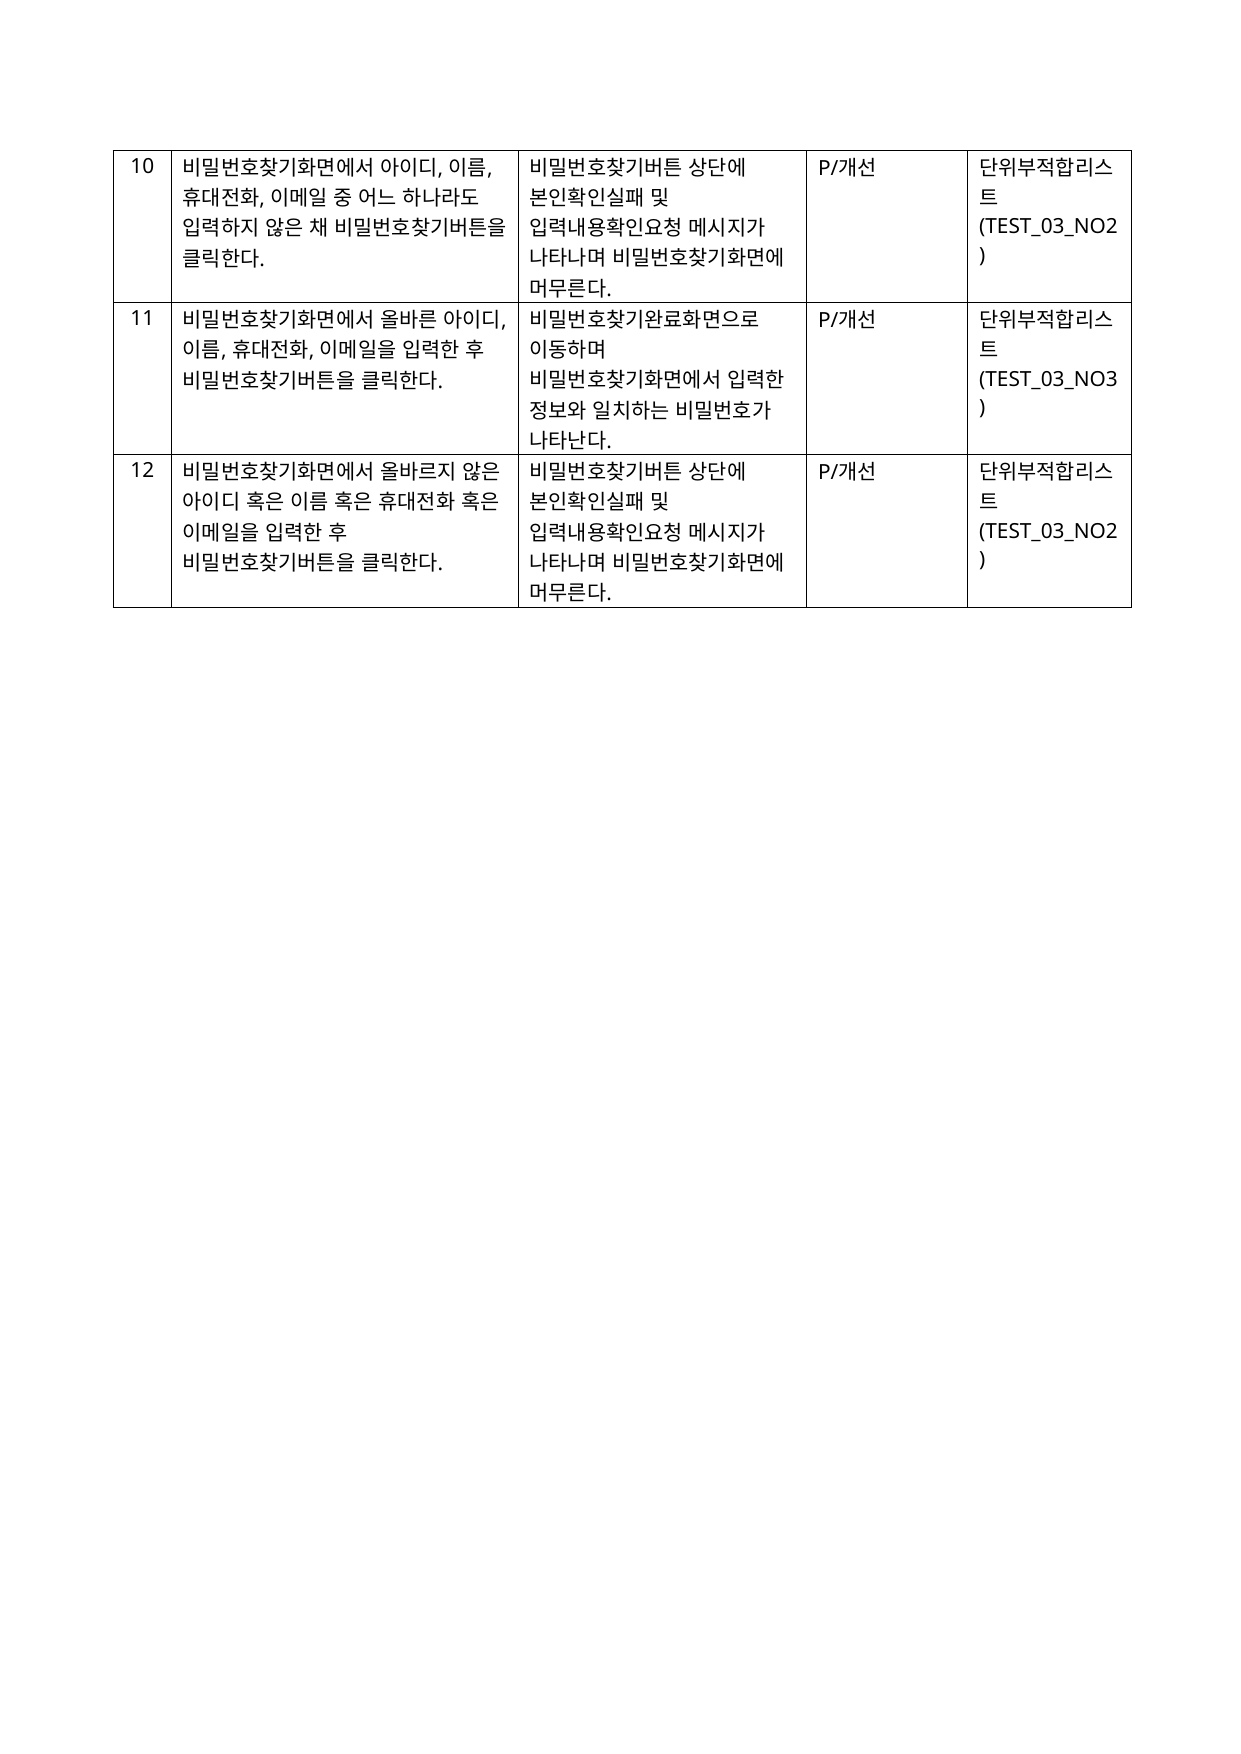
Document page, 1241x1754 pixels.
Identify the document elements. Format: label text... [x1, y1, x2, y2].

table_cell P/개선 [807, 455, 967, 607]
table_cell P/개선 [807, 303, 967, 454]
table_cell 비밀번호찾기완료화면으로 이동하며 비밀번호찾기화면에서 입력한 정보와 일치하는 비밀번호가 나타난다. [519, 303, 806, 454]
table_cell 비밀번호찾기화면에서 아이디, 이름, 휴대전화, 이메일 중 어느 하나라도 입력하지 않은 채 비밀번호찾기버튼을 클릭한다. [172, 151, 518, 302]
table_cell 비밀번호찾기버튼 상단에 본인확인실패 및 입력내용확인요청 메시지가 나타나며 비밀번호찾기화면에 머무른다. [519, 455, 806, 607]
table_cell 비밀번호찾기화면에서 올바른 아이디, 이름, 휴대전화, 이메일을 입력한 후 비밀번호찾기버튼을 클릭한다. [172, 303, 518, 454]
table_cell 비밀번호찾기화면에서 올바르지 않은 아이디 혹은 이름 혹은 휴대전화 혹은 이메일을 입력한 후 비밀번호찾기버튼을 클릭한다. [172, 455, 518, 607]
table_cell P/개선 [807, 151, 967, 302]
table_cell 10 [114, 151, 171, 302]
table_cell 12 [114, 455, 171, 607]
table_cell 단위부적합리스트(TEST_03_NO2) [968, 455, 1131, 607]
table_cell 단위부적합리스트(TEST_03_NO3) [968, 303, 1131, 454]
table_cell 11 [114, 303, 171, 454]
table_cell 비밀번호찾기버튼 상단에 본인확인실패 및 입력내용확인요청 메시지가 나타나며 비밀번호찾기화면에 머무른다. [519, 151, 806, 302]
table_cell 단위부적합리스트(TEST_03_NO2) [968, 151, 1131, 302]
